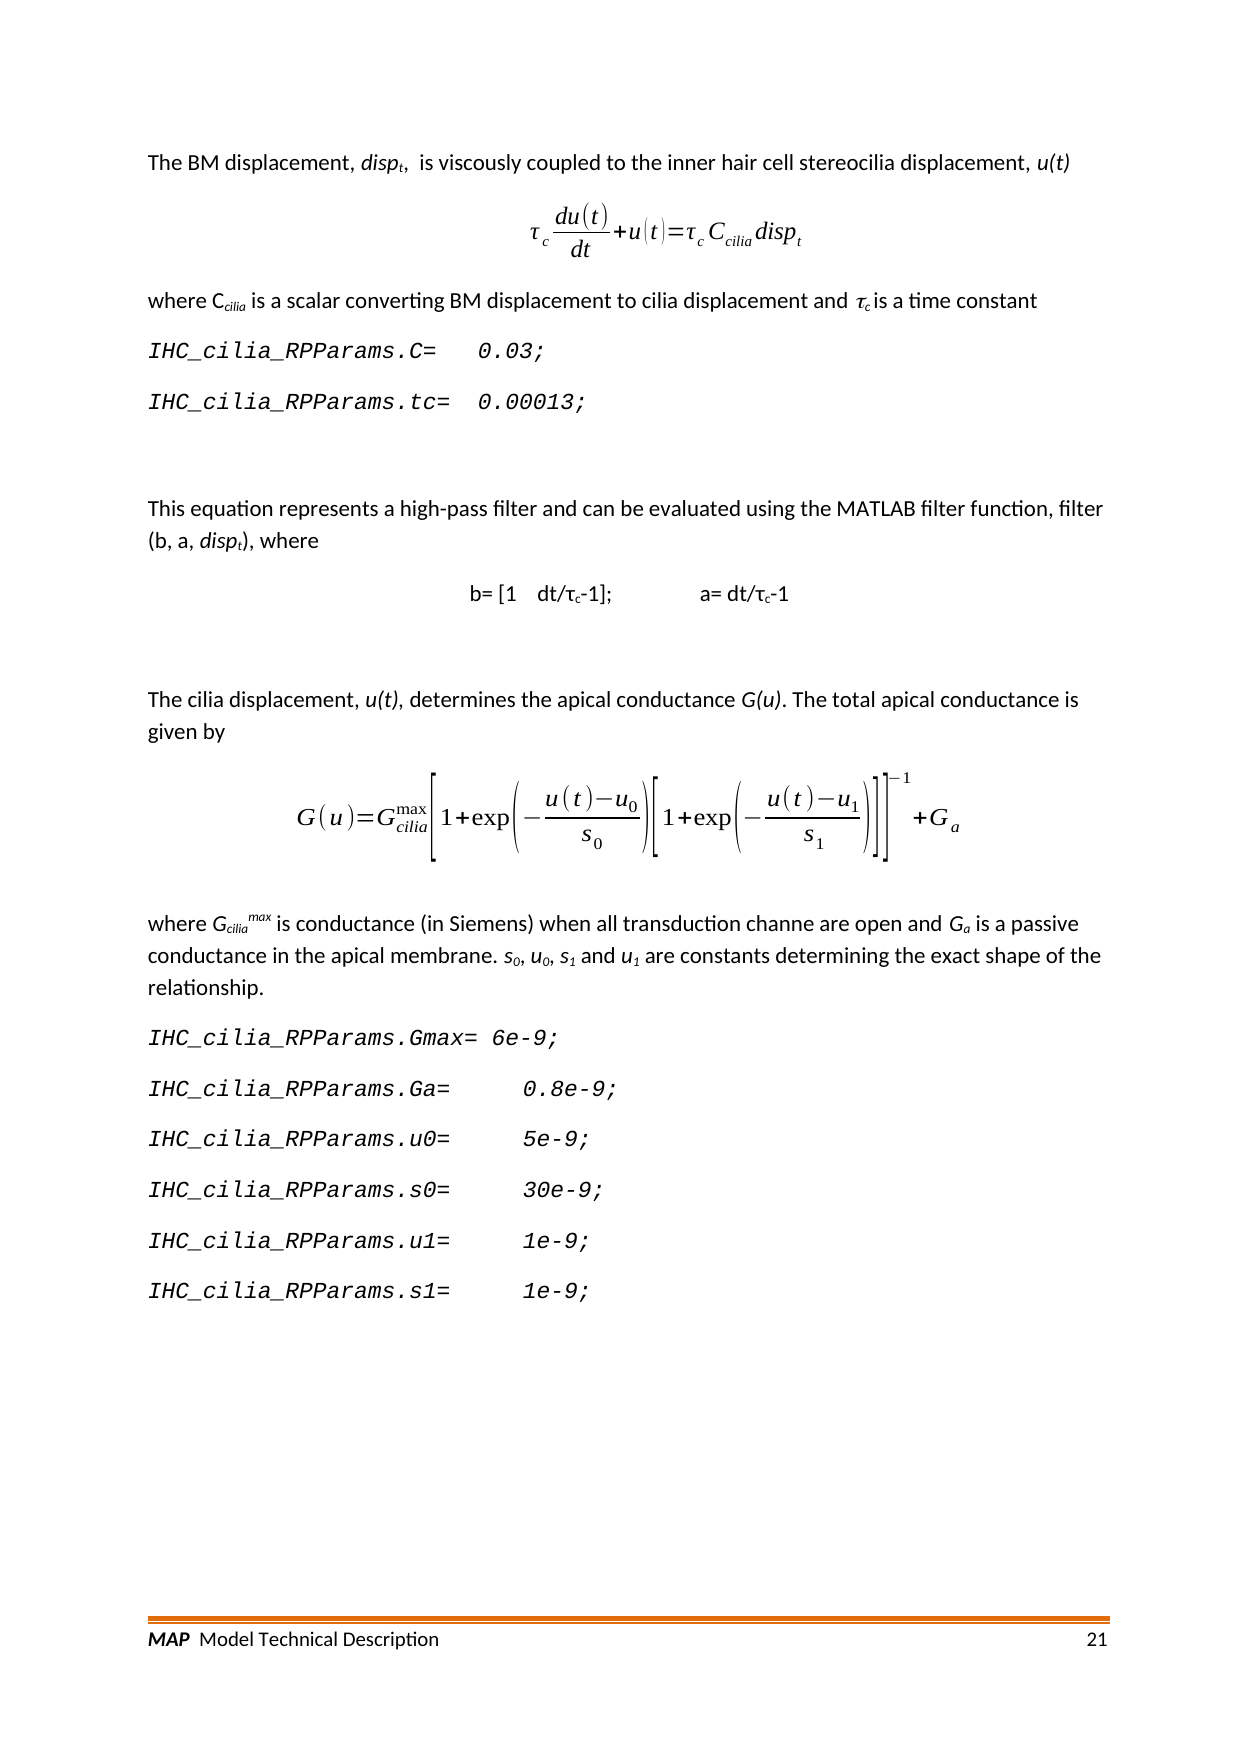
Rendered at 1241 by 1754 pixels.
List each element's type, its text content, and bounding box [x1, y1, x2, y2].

text IHC_cilia_RPParams.Ga= 0.8e-9; [148, 1077, 1110, 1103]
text IHC_cilia_RPParams.s1= 1e-9; [148, 1279, 1110, 1306]
text The cilia displacement, u(t), determines the apical conductance G(u). The total apical conductance is given by [148, 685, 1110, 745]
text IHC_cilia_RPParams.u1= 1e-9; [148, 1229, 1110, 1255]
text IHC_cilia_RPParams.s0= 30e-9; [148, 1178, 1110, 1204]
text IHC_cilia_RPParams.u0= 5e-9; [148, 1128, 1110, 1154]
text where Ccilia is a scalar converting BM displacement to cilia displacement and c is a time constant [148, 286, 1110, 314]
text where Gciliamax is conductance (in Siemens) when all transduction channe are open and Ga is a passive conductance in the apical membrane. s0, u0, s1 and u1 are constants determining the exact shape of the relationship. [148, 909, 1110, 1001]
text The BM displacement, dispt, is viscously coupled to the inner hair cell stereocilia displacement, u(t) [148, 148, 1110, 176]
text IHC_cilia_RPParams.tc= 0.00013; [148, 390, 1110, 416]
text IHC_cilia_RPParams.C= 0.03; [148, 339, 1110, 365]
text b= [1 dt/τc-1]; a= dt/τc-1 [148, 579, 1110, 607]
text IHC_cilia_RPParams.Gmax= 6e-9; [148, 1026, 1110, 1052]
text This equation represents a high-pass filter and can be evaluated using the MATLAB filter function, filter (b, a, dispt), where [148, 494, 1110, 554]
